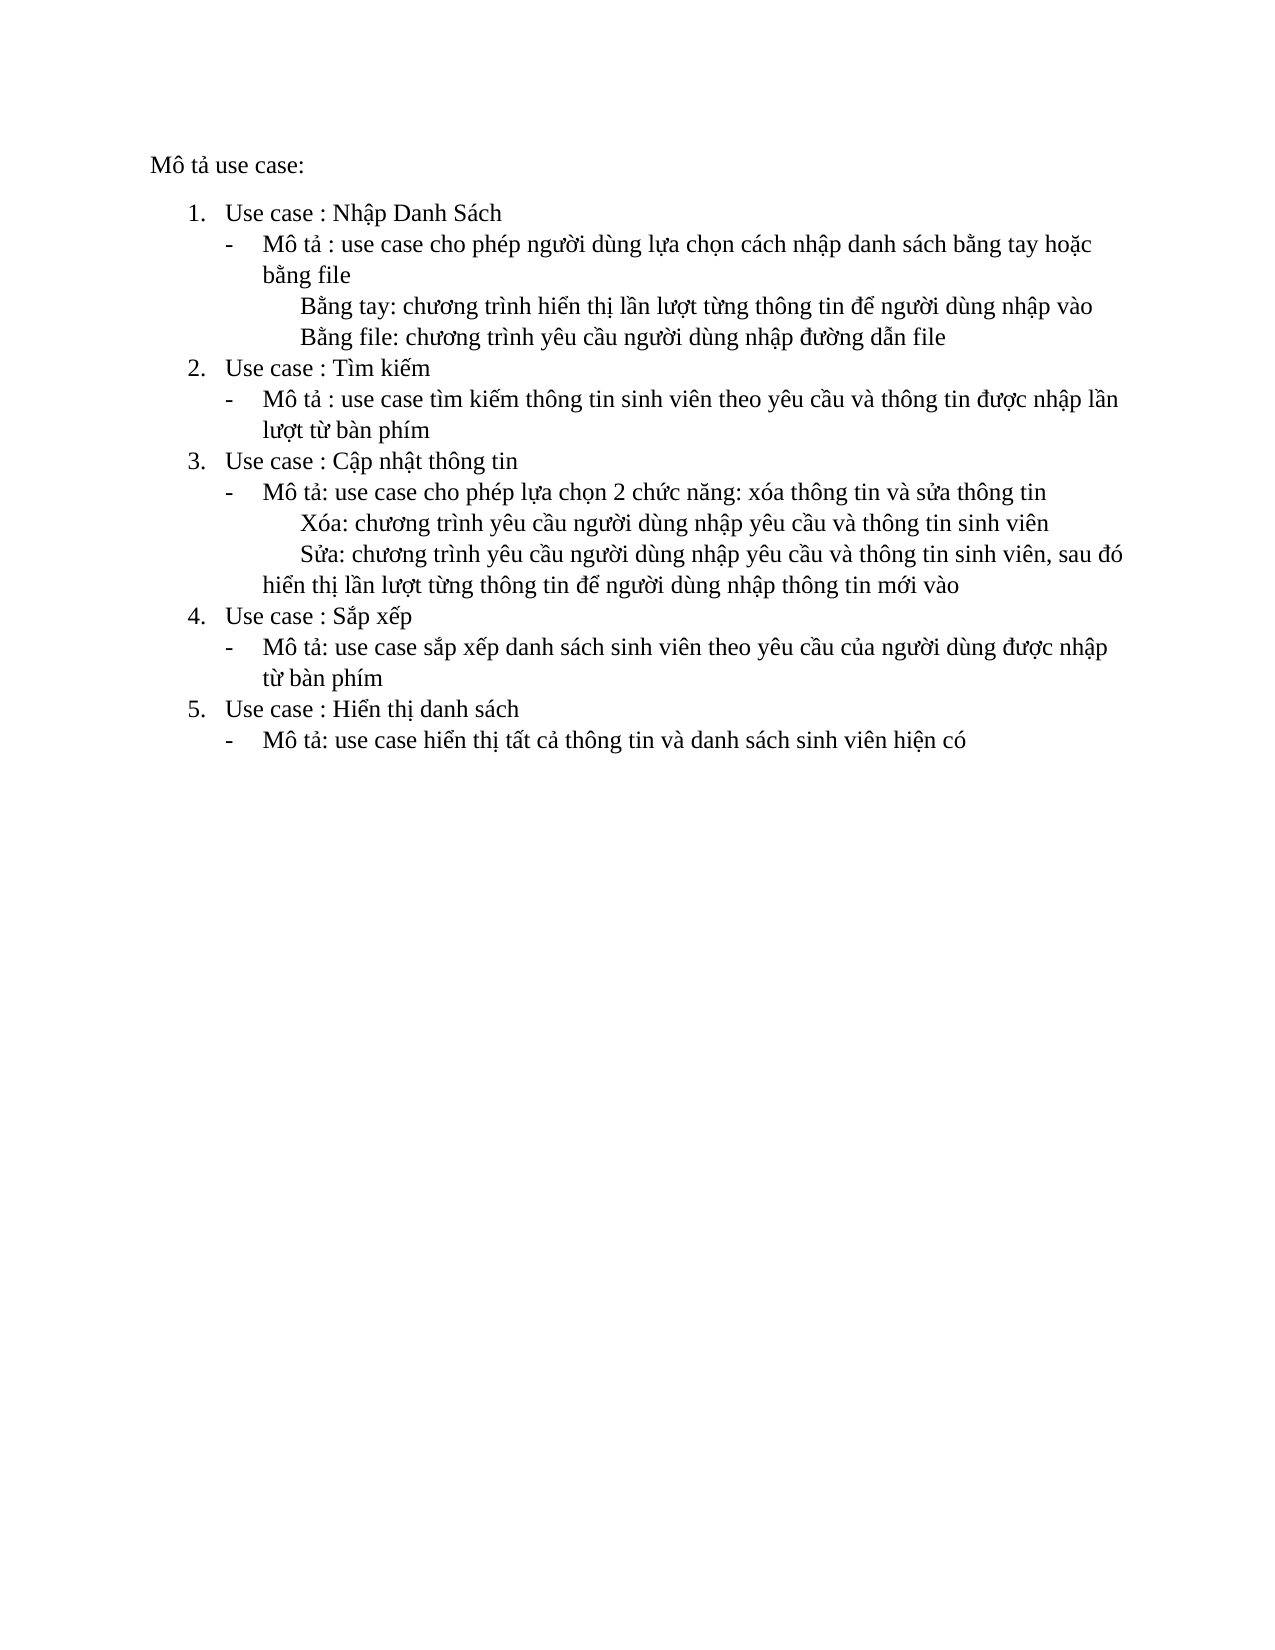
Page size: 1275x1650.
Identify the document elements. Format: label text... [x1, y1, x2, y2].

list Use case : Tìm kiếm [187, 353, 1125, 382]
text Mô tả use case: [150, 150, 1125, 179]
list Mô tả: use case cho phép lựa chọn 2 chức năng: xóa thông tin và sửa thông tin [225, 477, 1125, 506]
list Use case : Sắp xếp [187, 601, 1125, 630]
list Use case : Hiển thị danh sách [187, 694, 1125, 723]
list Mô tả : use case tìm kiếm thông tin sinh viên theo yêu cầu và thông tin được nhập lần lượt từ bàn phím [225, 384, 1125, 444]
list Xóa: chương trình yêu cầu người dùng nhập yêu cầu và thông tin sinh viên [262, 508, 1125, 537]
list Bằng tay: chương trình hiển thị lần lượt từng thông tin để người dùng nhập vào [300, 291, 1125, 319]
list Mô tả : use case cho phép người dùng lựa chọn cách nhập danh sách bằng tay hoặc bằng file [225, 229, 1125, 288]
list Bằng file: chương trình yêu cầu người dùng nhập đường dẫn file [300, 322, 1125, 351]
list Use case : Cập nhật thông tin [187, 446, 1125, 475]
list Mô tả: use case hiển thị tất cả thông tin và danh sách sinh viên hiện có [225, 725, 1125, 754]
list Sửa: chương trình yêu cầu người dùng nhập yêu cầu và thông tin sinh viên, sau đó hiển thị lần lượt từng thông tin để người dùng nhập thông tin mới vào [262, 539, 1125, 599]
list Use case : Nhập Danh Sách [187, 198, 1125, 226]
list Mô tả: use case sắp xếp danh sách sinh viên theo yêu cầu của người dùng được nhập từ bàn phím [225, 632, 1125, 692]
